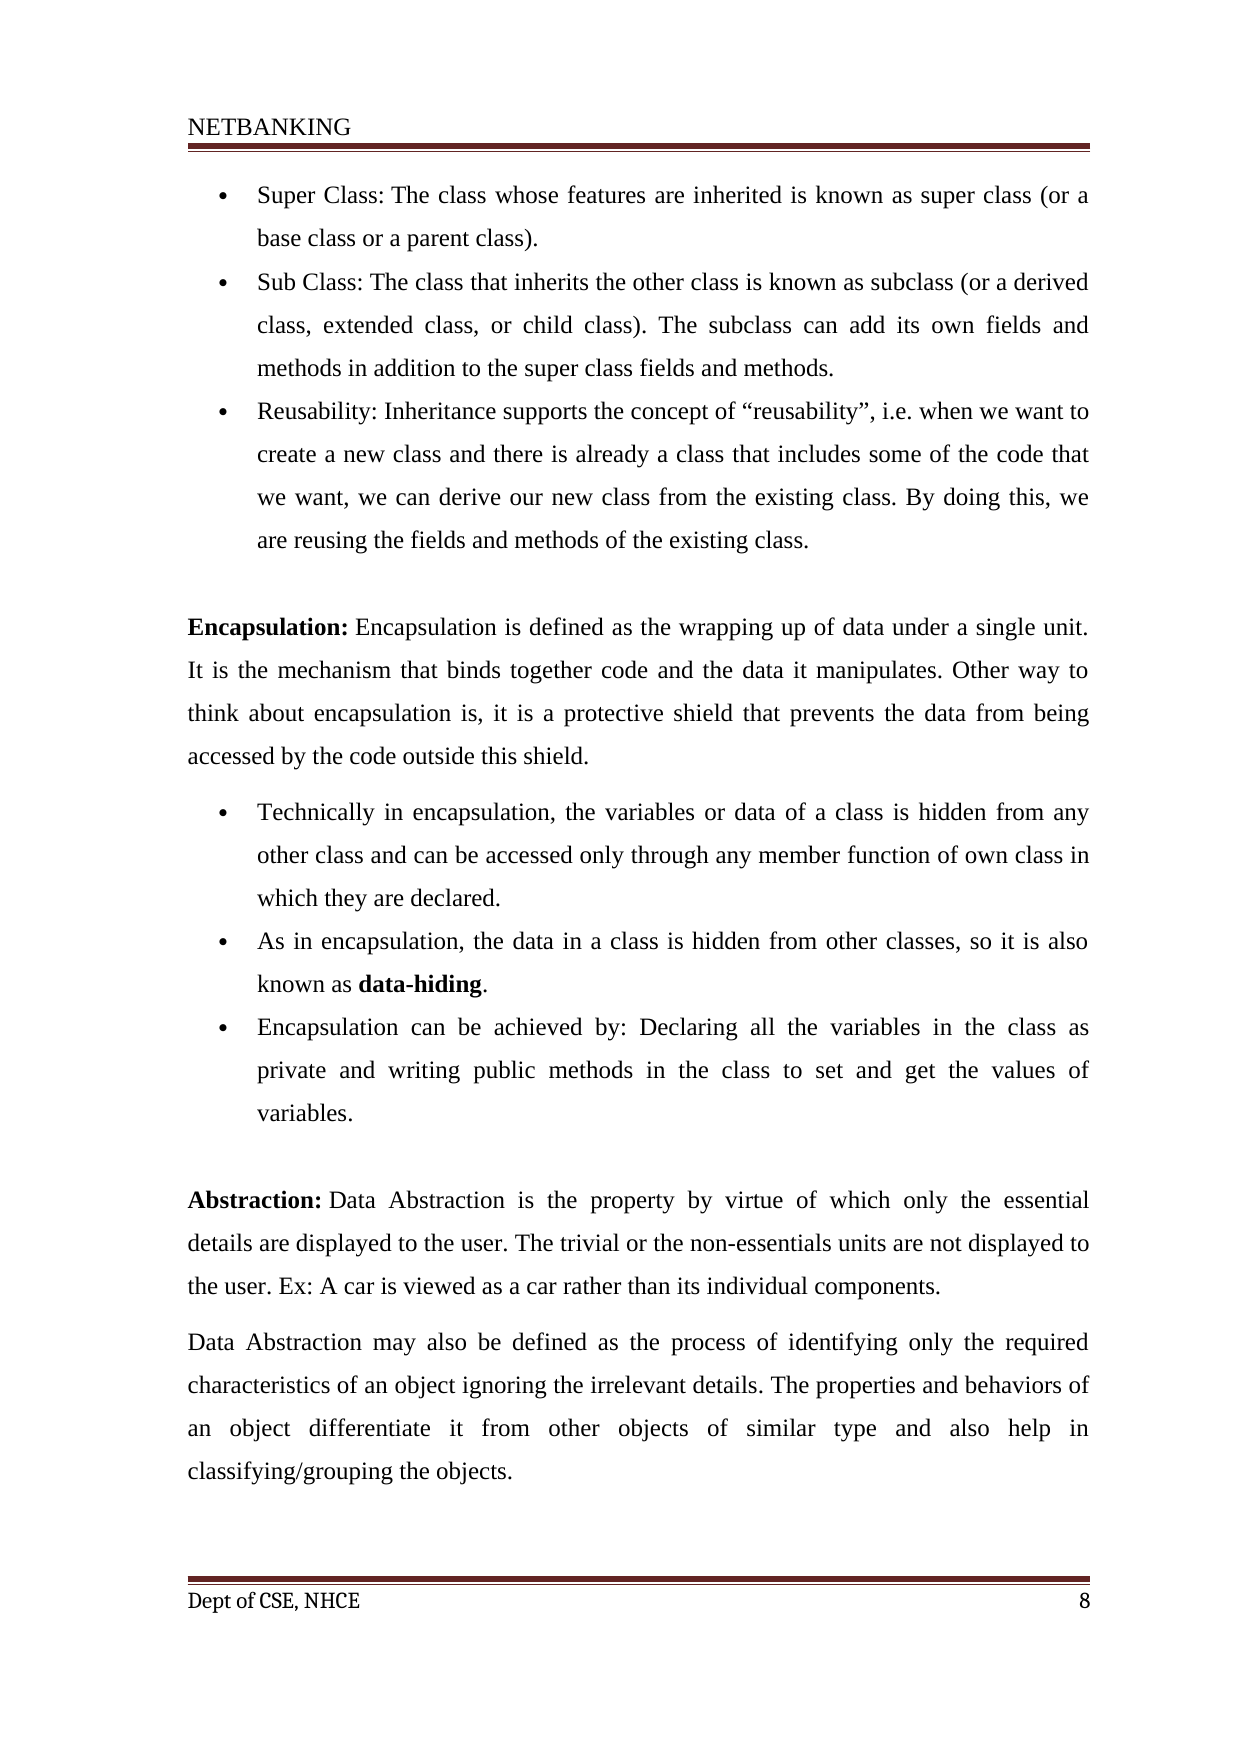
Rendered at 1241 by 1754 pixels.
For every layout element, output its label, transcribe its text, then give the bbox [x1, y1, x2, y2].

list Technically in encapsulation, the variables or data of a class is hidden from any other class and can be accessed only through any member function of own class in which they are declared. [219, 797, 1090, 912]
list Encapsulation can be achieved by: Declaring all the variables in the class as private and writing public methods in the class to set and get the values of variables. [219, 1012, 1090, 1127]
text Encapsulation: Encapsulation is defined as the wrapping up of data under a single unit. It is the mechanism that binds together code and the data it manipulates. Other way to think about encapsulation is, it is a protective shield that prevents the data from being accessed by the code outside this shield. [187, 711, 1090, 770]
list Reusability: Inheritance supports the concept of “reusability”, i.e. when we want to create a new class and there is already a class that includes some of the code that we want, we can derive our new class from the existing class. By doing this, we are reusing the fields and methods of the existing class. [219, 396, 1090, 554]
list As in encapsulation, the data in a class is hidden from other classes, so it is also known as data-hiding. [219, 926, 1090, 998]
list Sub Class: The class that inherits the other class is known as subclass (or a derived class, extended class, or child class). The subclass can add its own fields and methods in addition to the super class fields and methods. [219, 267, 1090, 382]
text Encapsulation: Encapsulation is defined as the wrapping up of data under a single unit. It is the mechanism that binds together code and the data it manipulates. Other way to think about encapsulation is, it is a protective shield that prevents the data from being accessed by the code outside this shield. [187, 635, 1090, 710]
list Super Class: The class whose features are inherited is known as super class (or a base class or a parent class). [219, 180, 1090, 252]
text Data Abstraction may also be defined as the process of identifying only the required characteristics of an object ignoring the irrelevant details. The properties and behaviors of an object differentiate it from other objects of similar type and also help in classifying/grouping the objects. [187, 1327, 1090, 1485]
text Abstraction: Data Abstraction is the property by virtue of which only the essential details are displayed to the user. The trivial or the non-essentials units are not displayed to the user. Ex: A car is viewed as a car rather than its individual components. [187, 1185, 1090, 1300]
